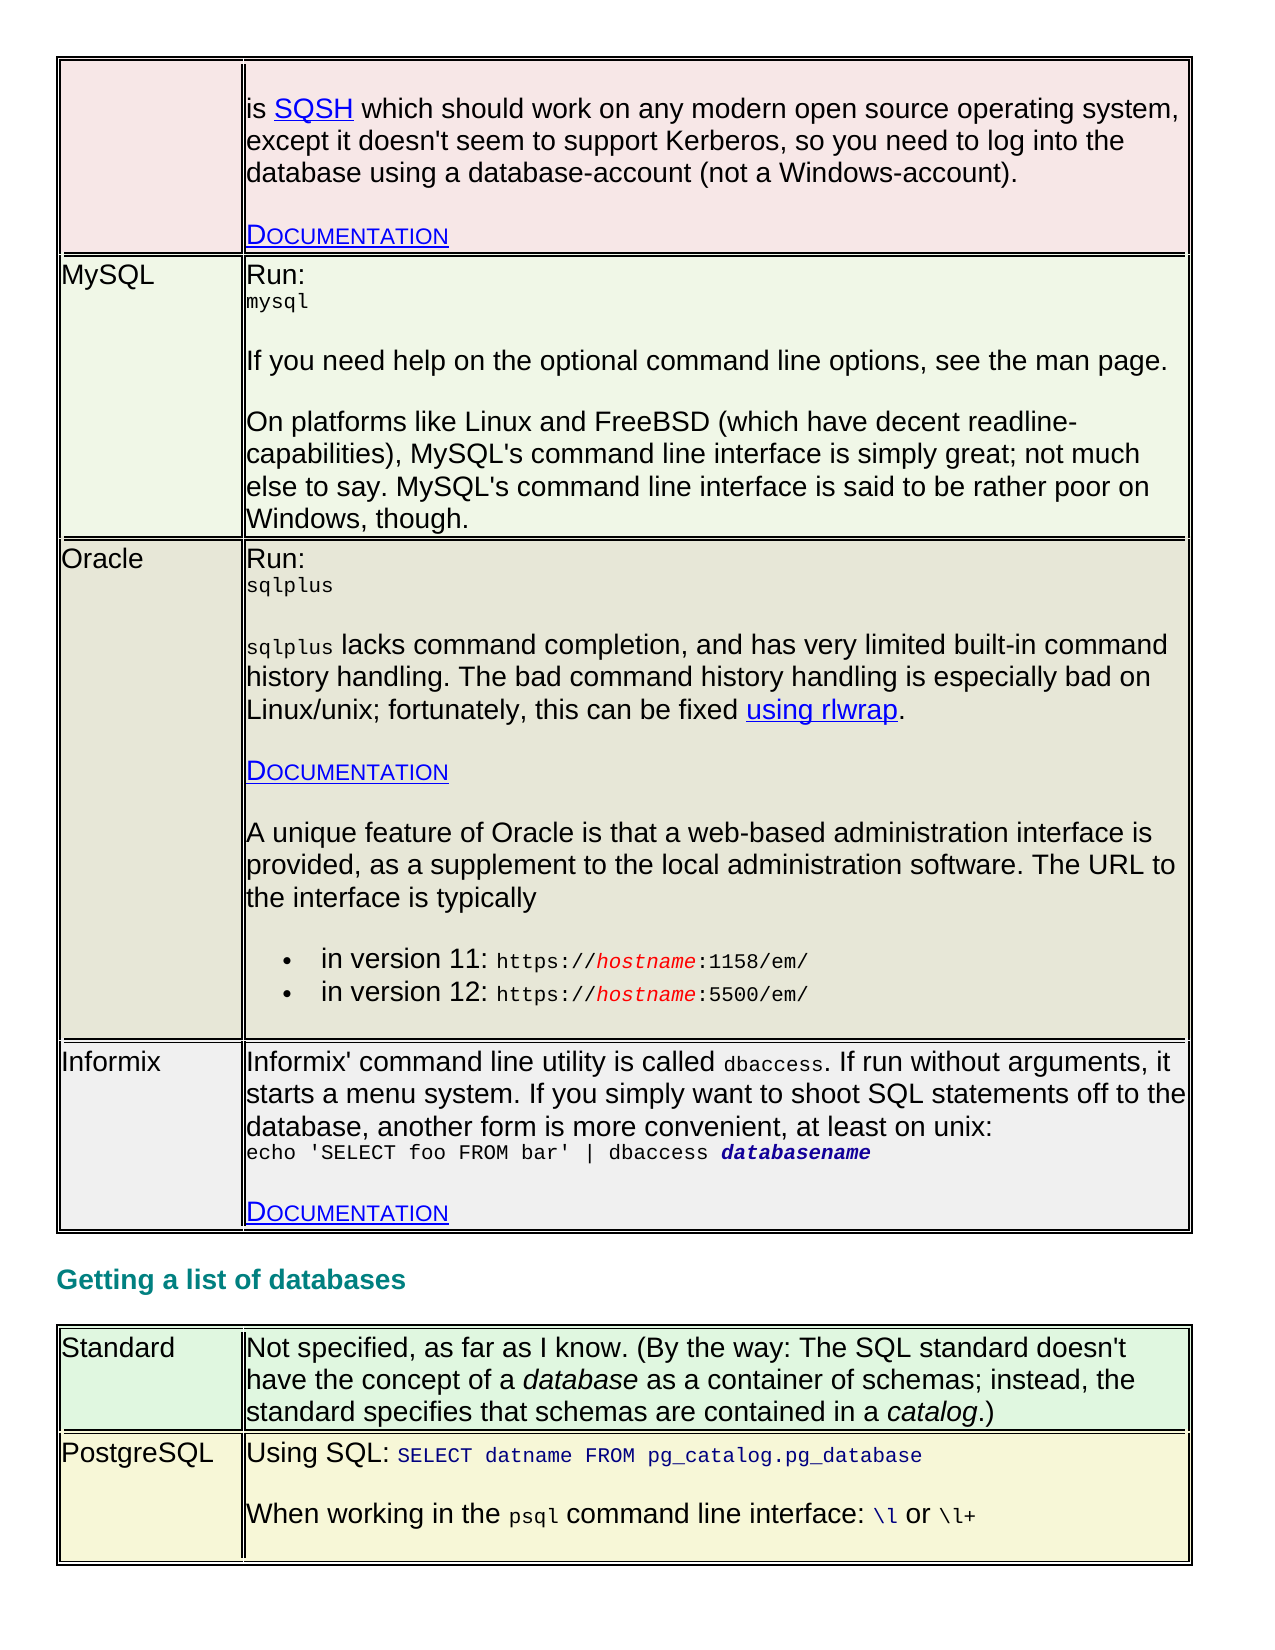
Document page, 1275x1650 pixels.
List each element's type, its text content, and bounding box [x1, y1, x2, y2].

text Getting a list of databases [56, 1263, 1209, 1295]
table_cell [244, 1429, 1191, 1561]
table_cell Run: sqlplus sqlplus lacks command completion, and has very limited built-in command history handling. The bad command history handling is especially bad on Linux/unix; fortunately, this can be fixed using rlwrap. Documentation A unique feature of Oracle is that a web-based administration interface is provided, as a supplement to the local administration software. The URL to the interface is typically in version 11: https://hostname:1158/em/ in version 12: https://hostname:5500/em/ [244, 536, 1191, 1038]
table_cell Informix [59, 1038, 243, 1229]
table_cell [244, 61, 1188, 252]
table_cell Informix' command line utility is called dbaccess. If run without arguments, it starts a menu system. If you simply want to shoot SQL statements off to the database, another form is more convenient, at least on unix: echo 'SELECT foo FROM bar' | dbaccess databasename Documentation [244, 1038, 1191, 1229]
table_cell PostgreSQL [59, 1429, 243, 1561]
table_cell MSSQL [61, 61, 243, 252]
table_header Standard [61, 1329, 243, 1429]
table_cell MySQL [59, 252, 243, 536]
table_header Not specified, as far as I know. (By the way: The SQL standard doesn't have the concept of a database as a container of schemas; instead, the standard specifies that schemas are contained in a catalog.) [244, 1329, 1188, 1429]
table_cell Oracle [59, 536, 243, 1038]
table_cell Run: mysql If you need help on the optional command line options, see the man page. On platforms like Linux and FreeBSD (which have decent readline-capabilities), MySQL's command line interface is simply great; not much else to say. MySQL's command line interface is said to be rather poor on Windows, though. [244, 252, 1191, 536]
